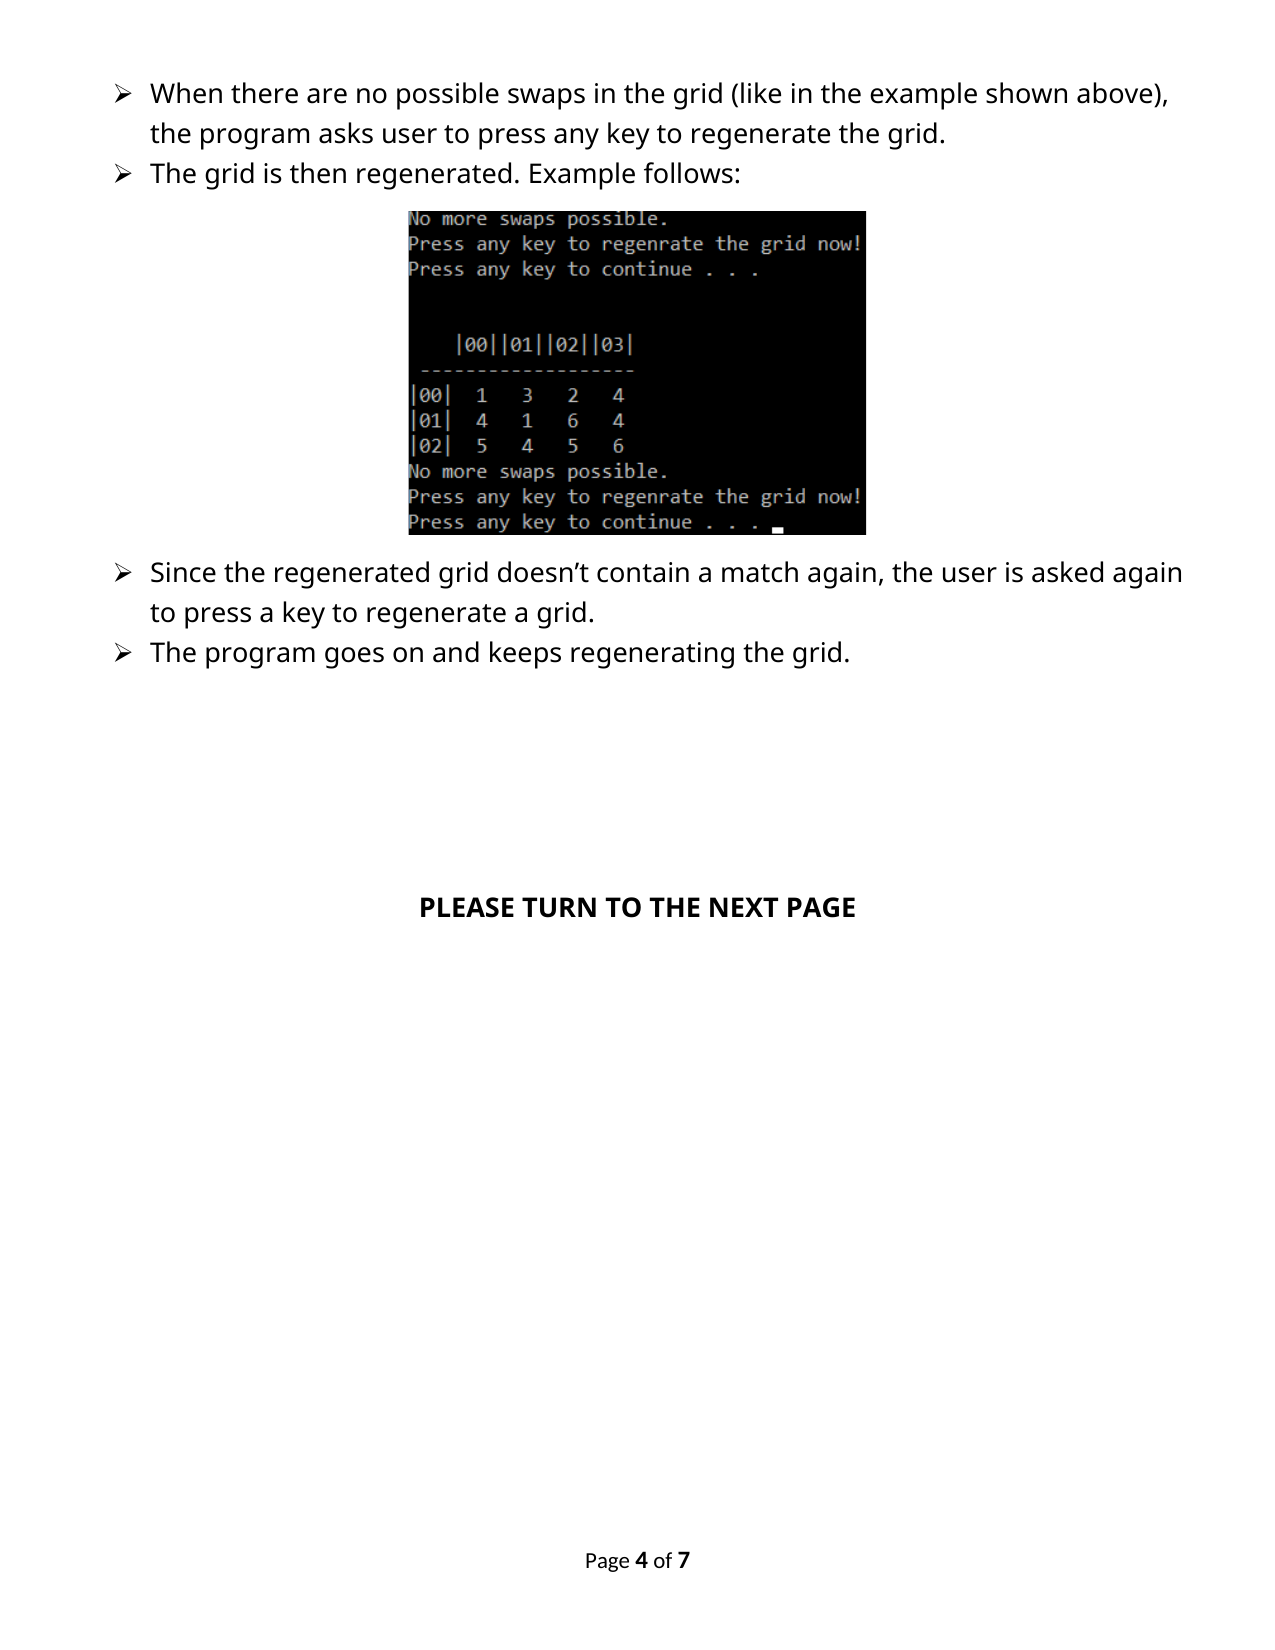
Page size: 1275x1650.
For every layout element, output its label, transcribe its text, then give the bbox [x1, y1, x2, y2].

list The program goes on and keeps regenerating the grid. [112, 633, 1200, 670]
list When there are no possible swaps in the grid (like in the example shown above), the program asks user to press any key to regenerate the grid. [112, 75, 1200, 152]
text PLEASE TURN TO THE NEXT PAGE [75, 889, 1200, 926]
list The grid is then regenerated. Example follows: [112, 154, 1200, 191]
list Since the regenerated grid doesn’t contain a match again, the user is asked again to press a key to regenerate a grid. [112, 554, 1200, 631]
picture [408, 211, 867, 535]
